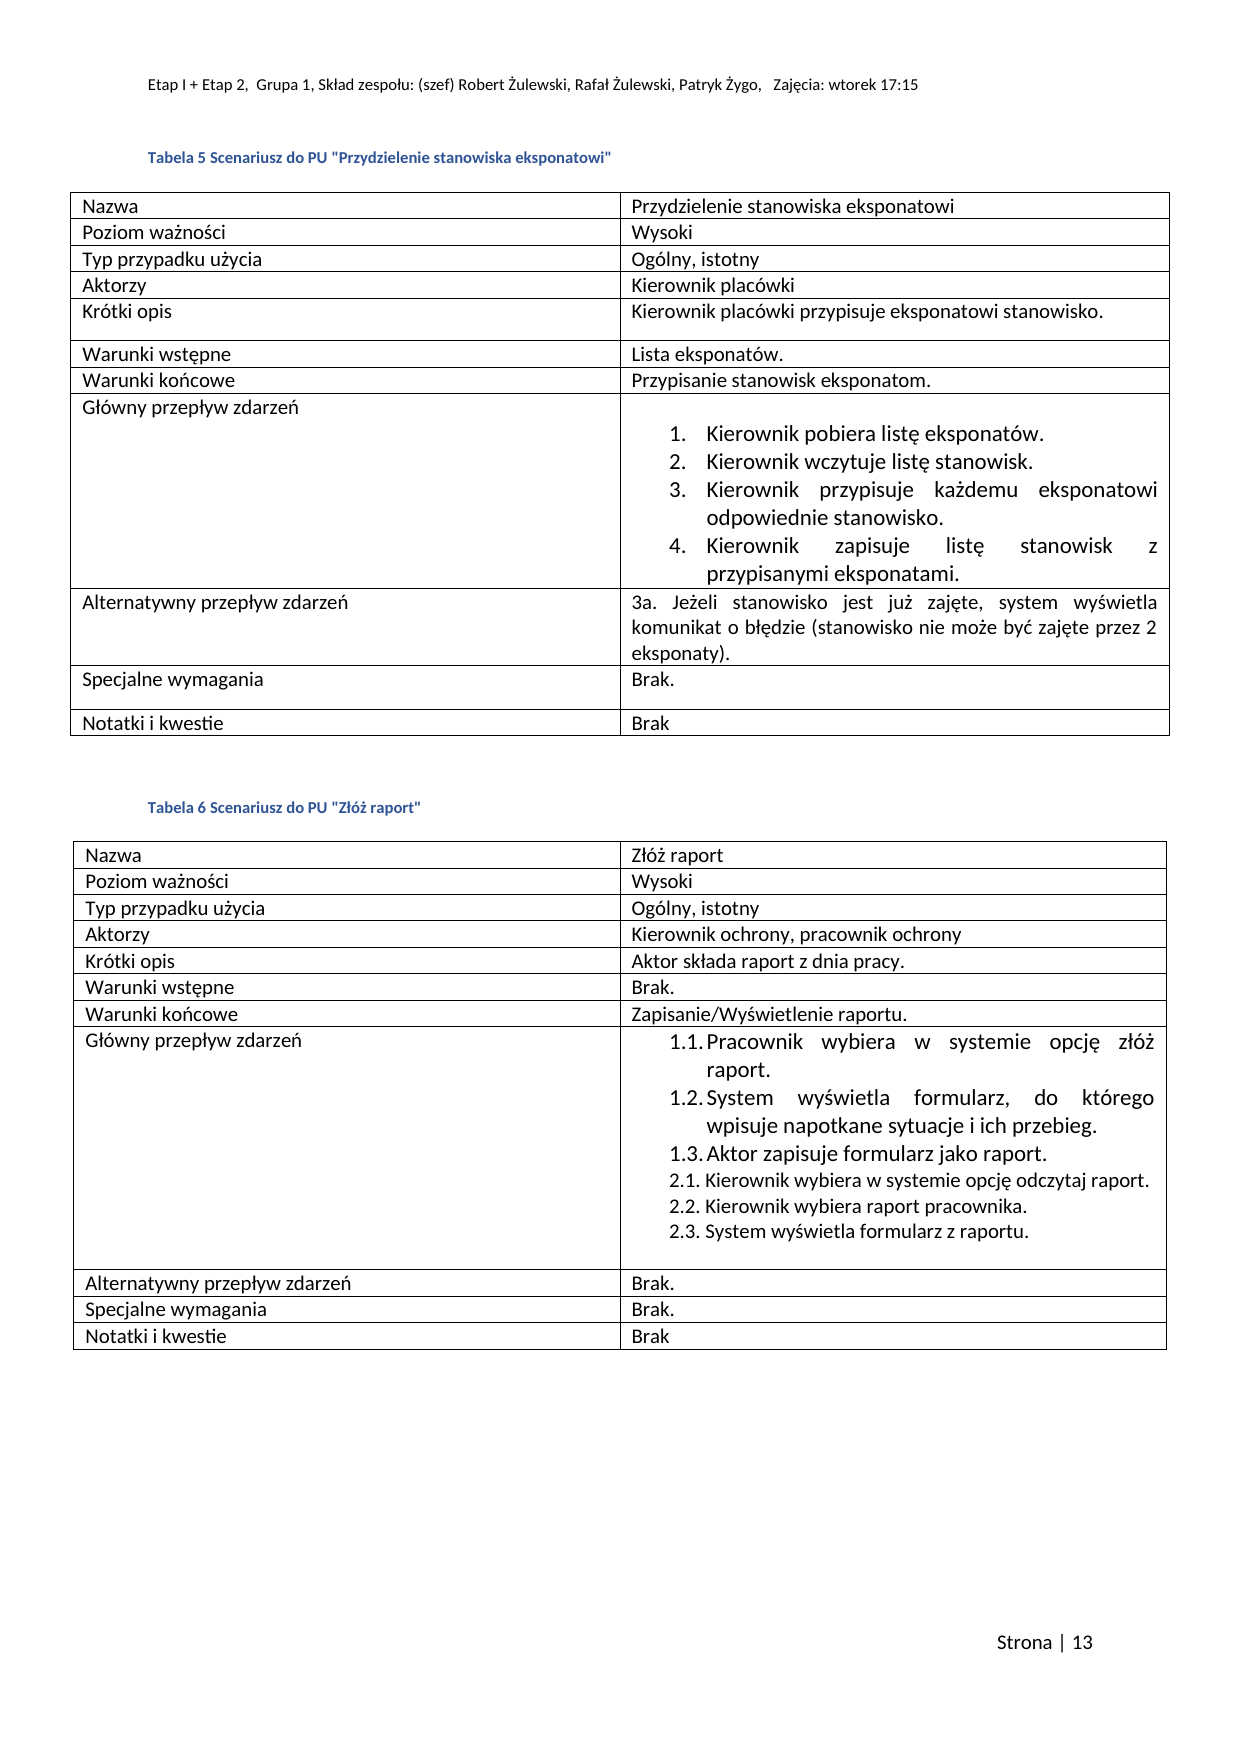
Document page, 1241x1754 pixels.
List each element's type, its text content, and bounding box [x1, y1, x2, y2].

table_cell Przypisanie stanowisk eksponatom. [621, 368, 1169, 393]
table_cell Główny przepływ zdarzeń [74, 1027, 620, 1269]
table_cell Brak. [621, 974, 1166, 1000]
table_cell Warunki końcowe [71, 368, 620, 393]
table_cell Wysoki [621, 219, 1169, 245]
table_cell 3a. Jeżeli stanowisko jest już zajęte, system wyświetla komunikat o błędzie (stanowisko nie może być zajęte przez 2 eksponaty). [621, 589, 1169, 665]
table_cell Warunki wstępne [71, 341, 620, 367]
table_cell Brak [621, 1323, 1166, 1348]
table_cell Kierownik ochrony, pracownik ochrony [621, 921, 1166, 947]
table_cell Warunki końcowe [74, 1001, 620, 1026]
table_cell Aktorzy [74, 921, 620, 947]
table_cell Główny przepływ zdarzeń [71, 394, 620, 588]
table_cell Kierownik pobiera listę eksponatów. Kierownik wczytuje listę stanowisk. Kierownik przypisuje każdemu eksponatowi odpowiednie stanowisko. Kierownik zapisuje listę stanowisk z przypisanymi eksponatami. [621, 394, 1169, 588]
table_cell Brak. [621, 1270, 1166, 1296]
table_cell Brak. [621, 1297, 1166, 1322]
table_cell Specjalne wymagania [74, 1297, 620, 1322]
table_cell Typ przypadku użycia [74, 895, 620, 920]
table_cell Brak [621, 710, 1169, 735]
table_cell Krótki opis [71, 299, 620, 340]
table_cell Typ przypadku użycia [71, 246, 620, 271]
table_cell Lista eksponatów. [621, 341, 1169, 367]
table_cell Ogólny, istotny [621, 895, 1166, 920]
table_header Złóż raport [621, 842, 1166, 867]
table_cell Poziom ważności [71, 219, 620, 245]
table_cell Pracownik wybiera w systemie opcję złóż raport. System wyświetla formularz, do którego wpisuje napotkane sytuacje i ich przebieg. Aktor zapisuje formularz jako raport. 2.1. Kierownik wybiera w systemie opcję odczytaj raport. 2.2. Kierownik wybiera raport pracownika. 2.3. System wyświetla formularz z raportu. [621, 1027, 1166, 1269]
table_cell Aktor składa raport z dnia pracy. [621, 948, 1166, 973]
table_header Nazwa [71, 193, 620, 218]
table_cell Warunki wstępne [74, 974, 620, 1000]
table_cell Ogólny, istotny [621, 246, 1169, 271]
table_cell Alternatywny przepływ zdarzeń [71, 589, 620, 665]
table_cell Poziom ważności [74, 869, 620, 894]
table_cell Alternatywny przepływ zdarzeń [74, 1270, 620, 1296]
table_cell Krótki opis [74, 948, 620, 973]
table_cell Notatki i kwestie [74, 1323, 620, 1348]
table_cell Zapisanie/Wyświetlenie raportu. [621, 1001, 1166, 1026]
table_cell Kierownik placówki przypisuje eksponatowi stanowisko. [621, 299, 1169, 340]
table_cell Kierownik placówki [621, 272, 1169, 298]
table_cell Brak. [621, 666, 1169, 709]
table_cell Aktorzy [71, 272, 620, 298]
table_header Nazwa [74, 842, 620, 867]
table_cell Wysoki [621, 869, 1166, 894]
table_header Przydzielenie stanowiska eksponatowi [621, 193, 1169, 218]
table_cell Specjalne wymagania [71, 666, 620, 709]
table_cell Notatki i kwestie [71, 710, 620, 735]
